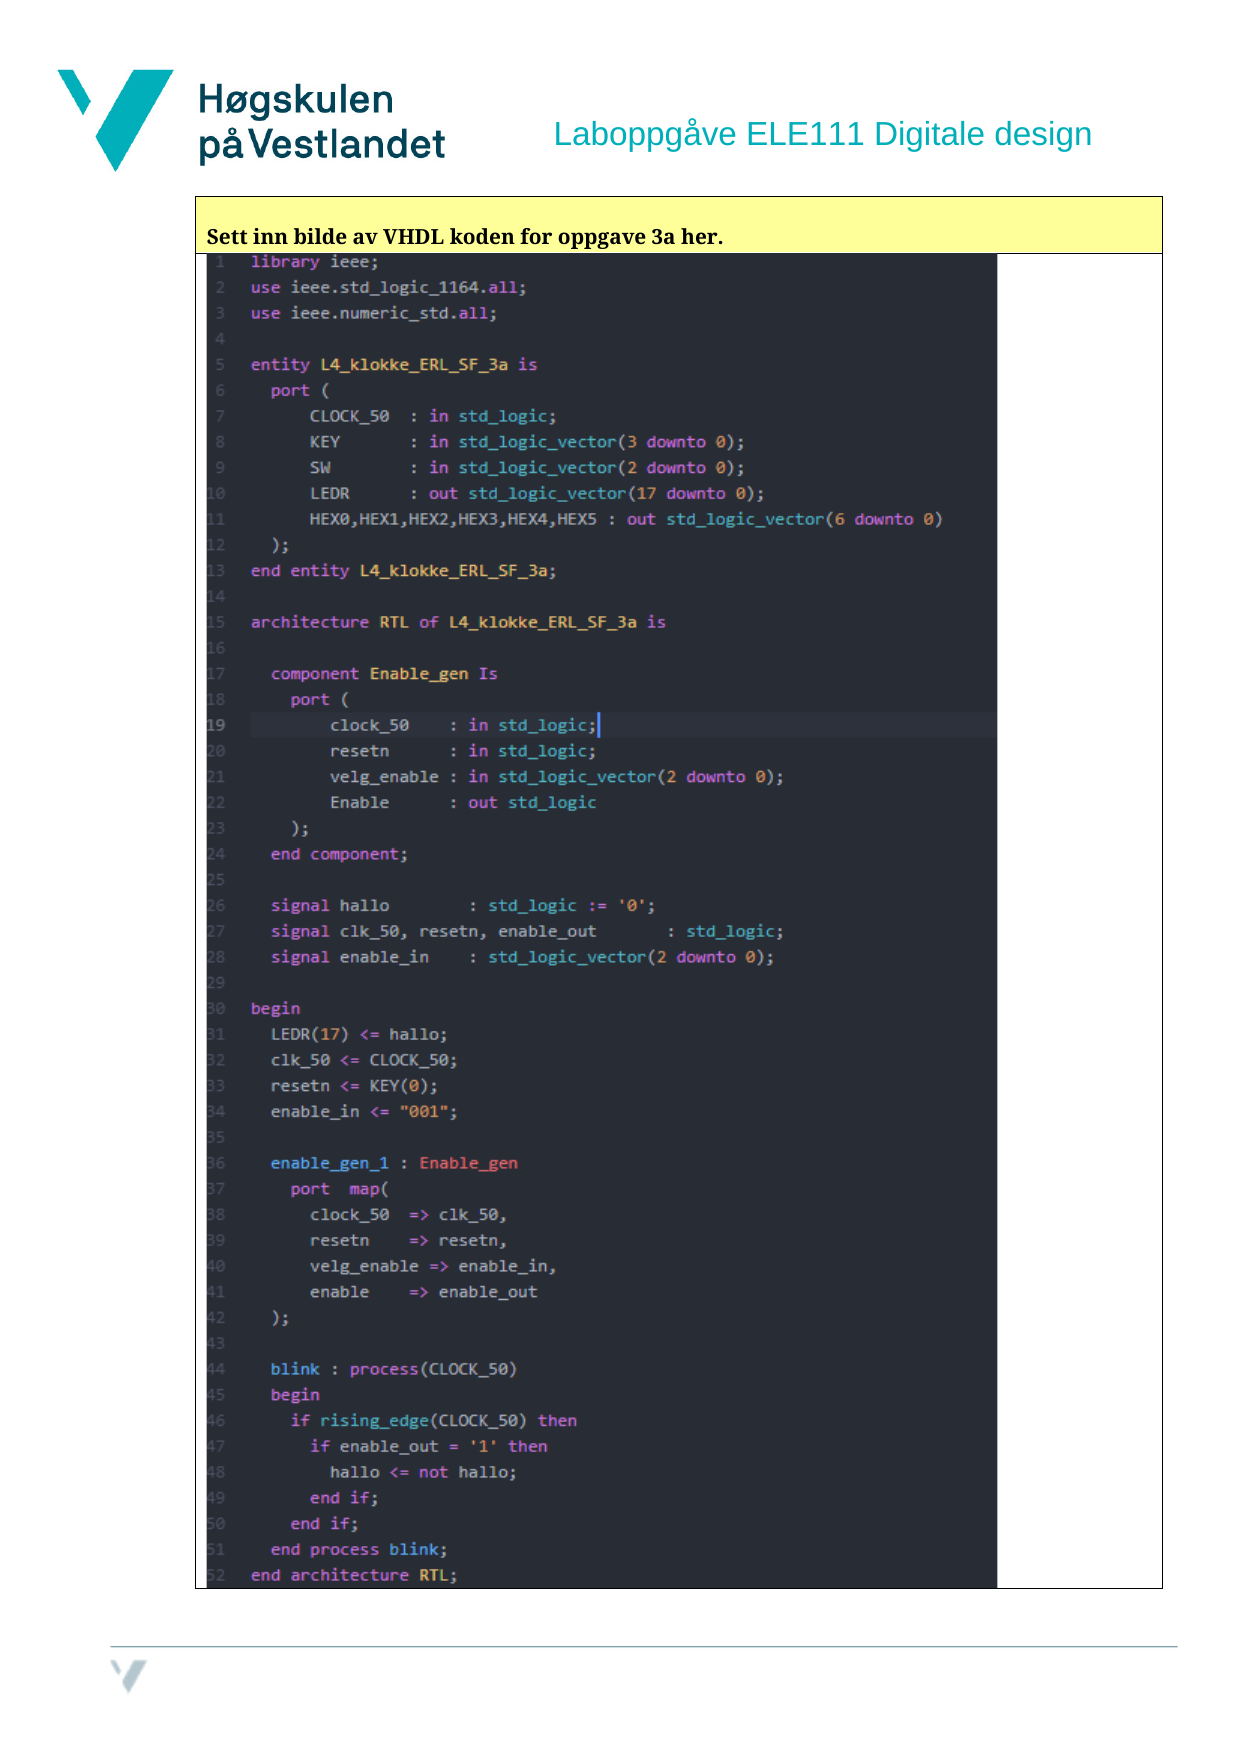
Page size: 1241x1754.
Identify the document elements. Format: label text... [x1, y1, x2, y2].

picture [441, 140, 445, 154]
table_header Sett inn bilde av VHDL koden for oppgave 3a her. [196, 197, 1162, 252]
table_cell [998, 254, 1162, 1588]
table_cell [196, 254, 206, 1588]
picture [206, 253, 998, 1588]
picture [109, 1646, 1178, 1696]
picture [57, 69, 445, 172]
